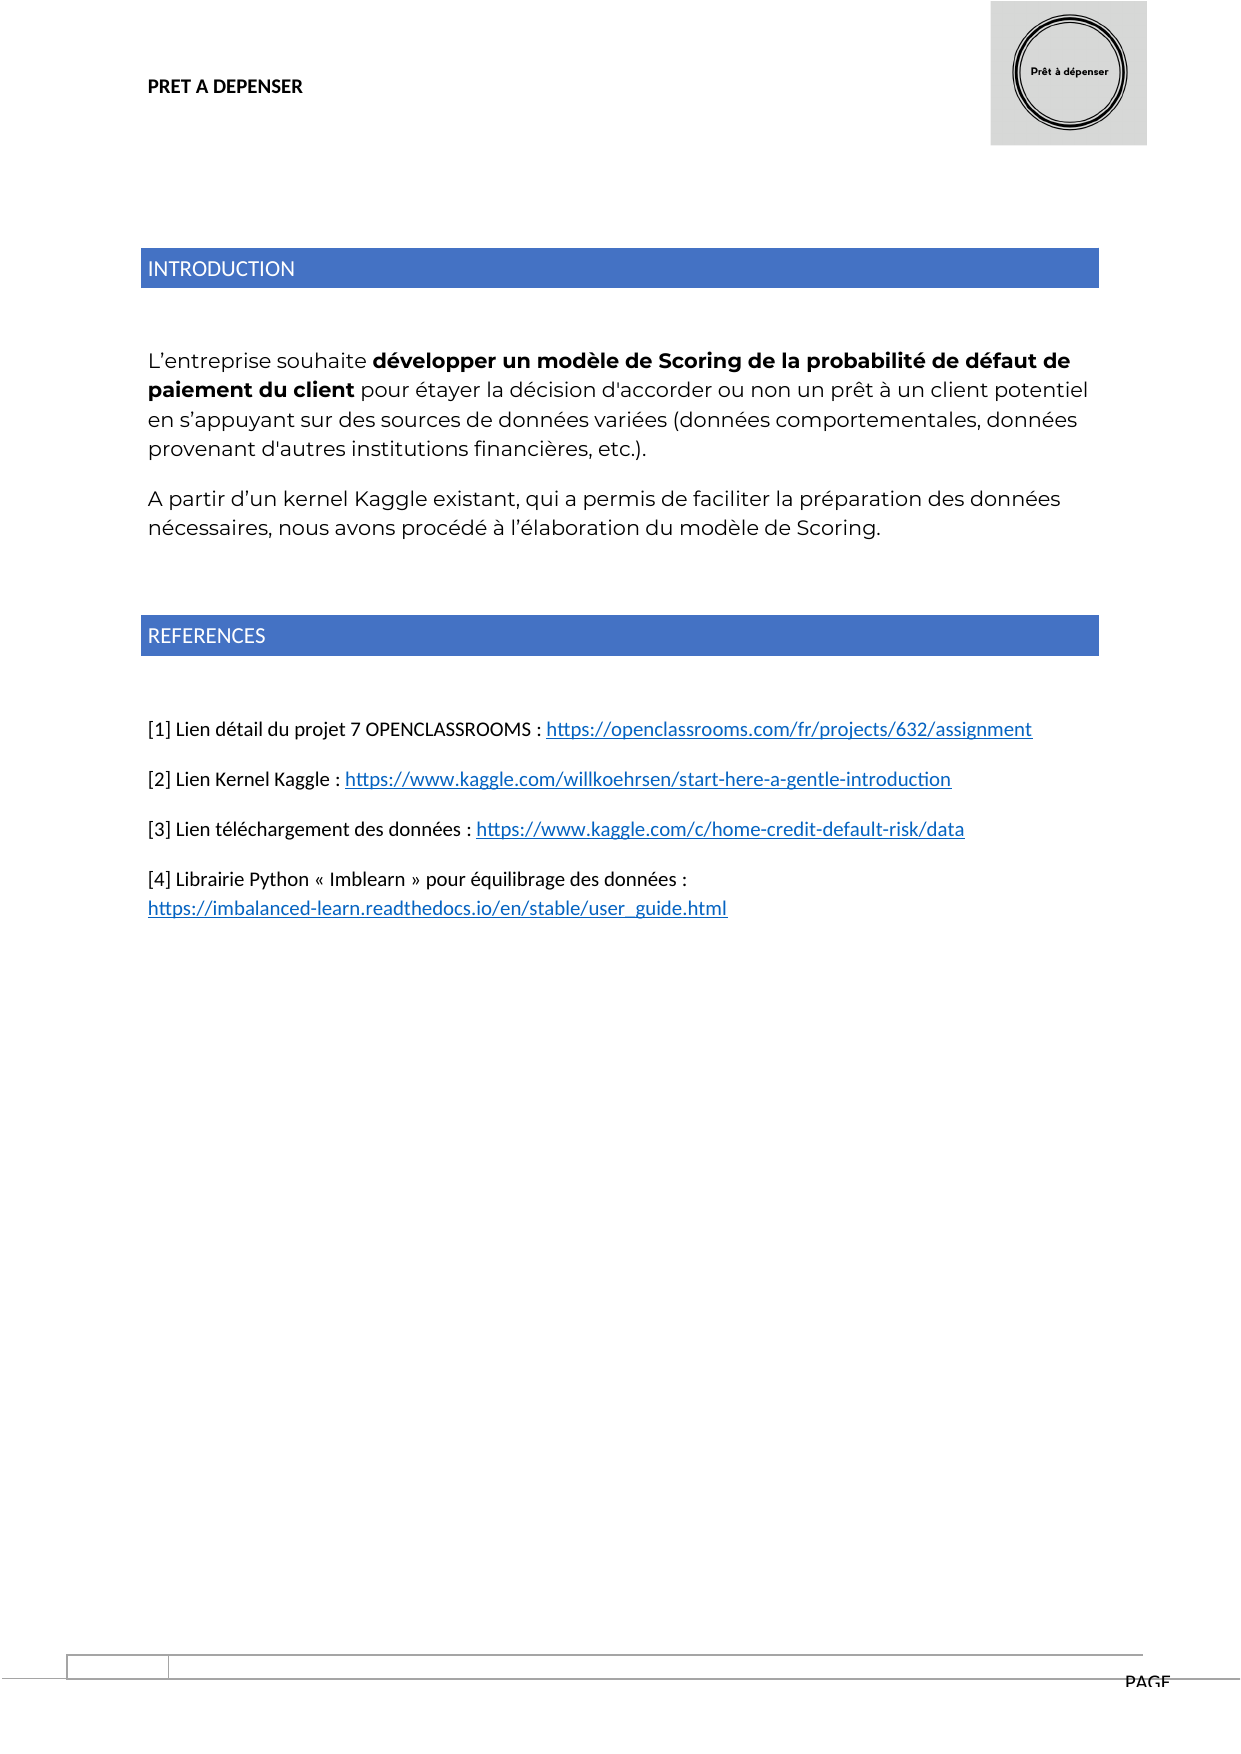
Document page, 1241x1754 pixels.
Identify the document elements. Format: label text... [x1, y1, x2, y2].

text [1] Lien détail du projet 7 OPENCLASSROOMS : https://openclassrooms.com/fr/projects/632/assignment [148, 716, 1093, 742]
text A partir d’un kernel Kaggle existant, qui a permis de faciliter la préparation des données nécessaires, nous avons procédé à l’élaboration du modèle de Scoring. [148, 486, 1093, 541]
text [2] Lien Kernel Kaggle : https://www.kaggle.com/willkoehrsen/start-here-a-gentle-introduction [148, 766, 1093, 792]
text L’entreprise souhaite développer un modèle de Scoring de la probabilité de défaut de paiement du client pour étayer la décision d'accorder ou non un prêt à un client potentiel en s’appuyant sur des sources de données variées (données comportementales, données provenant d'autres institutions financières, etc.). [148, 348, 1093, 461]
picture [990, 1, 1147, 146]
subtitle REFERENCES [148, 621, 1093, 649]
text [3] Lien téléchargement des données : https://www.kaggle.com/c/home-credit-default-risk/data [148, 816, 1093, 842]
text [4] Librairie Python « Imblearn » pour équilibrage des données : https://imbalanced-learn.readthedocs.io/en/stable/user_guide.html [148, 866, 1093, 921]
subtitle INTRODUCTION [148, 254, 1093, 282]
